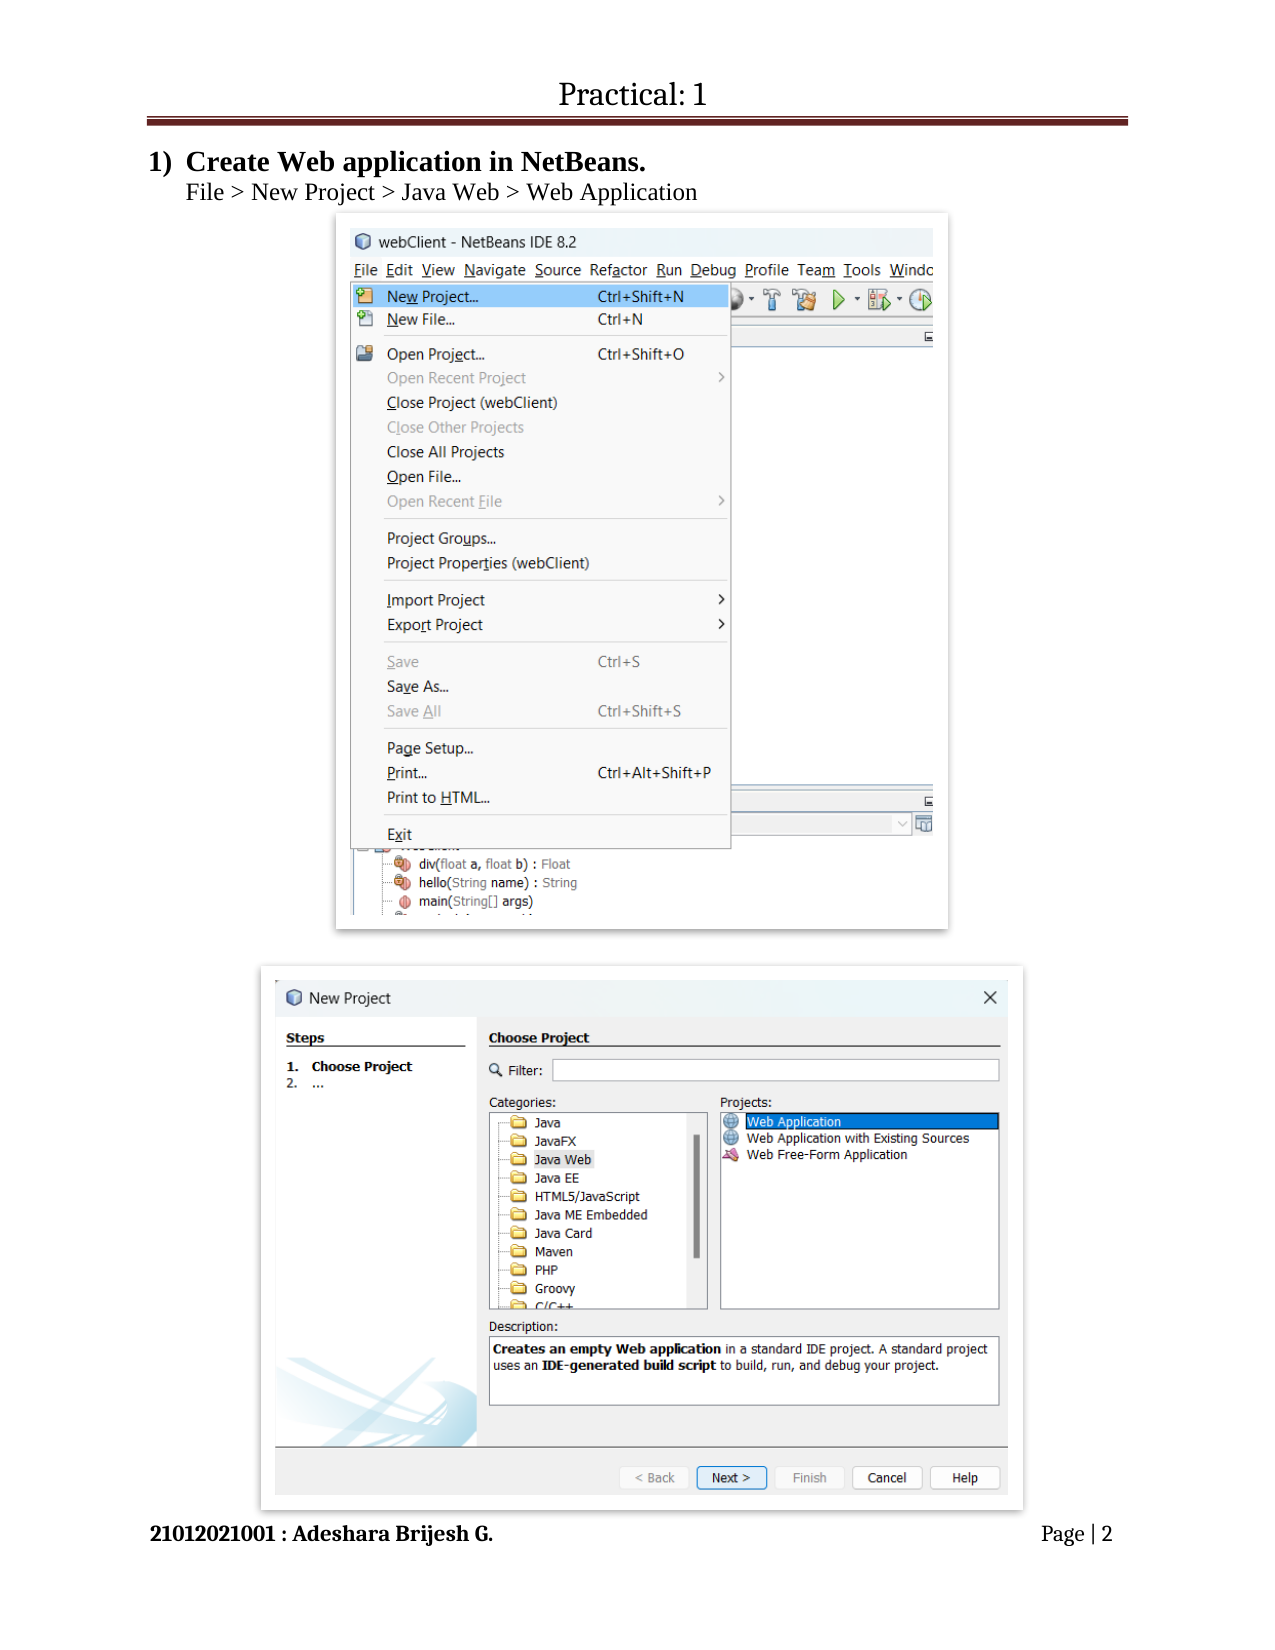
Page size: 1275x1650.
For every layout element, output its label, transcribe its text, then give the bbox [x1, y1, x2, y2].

picture [350, 228, 933, 915]
list Create Web application in NetBeans. [148, 144, 1173, 177]
text File > New Project > Java Web > Web Application [110, 177, 1173, 206]
picture [275, 980, 1008, 1495]
